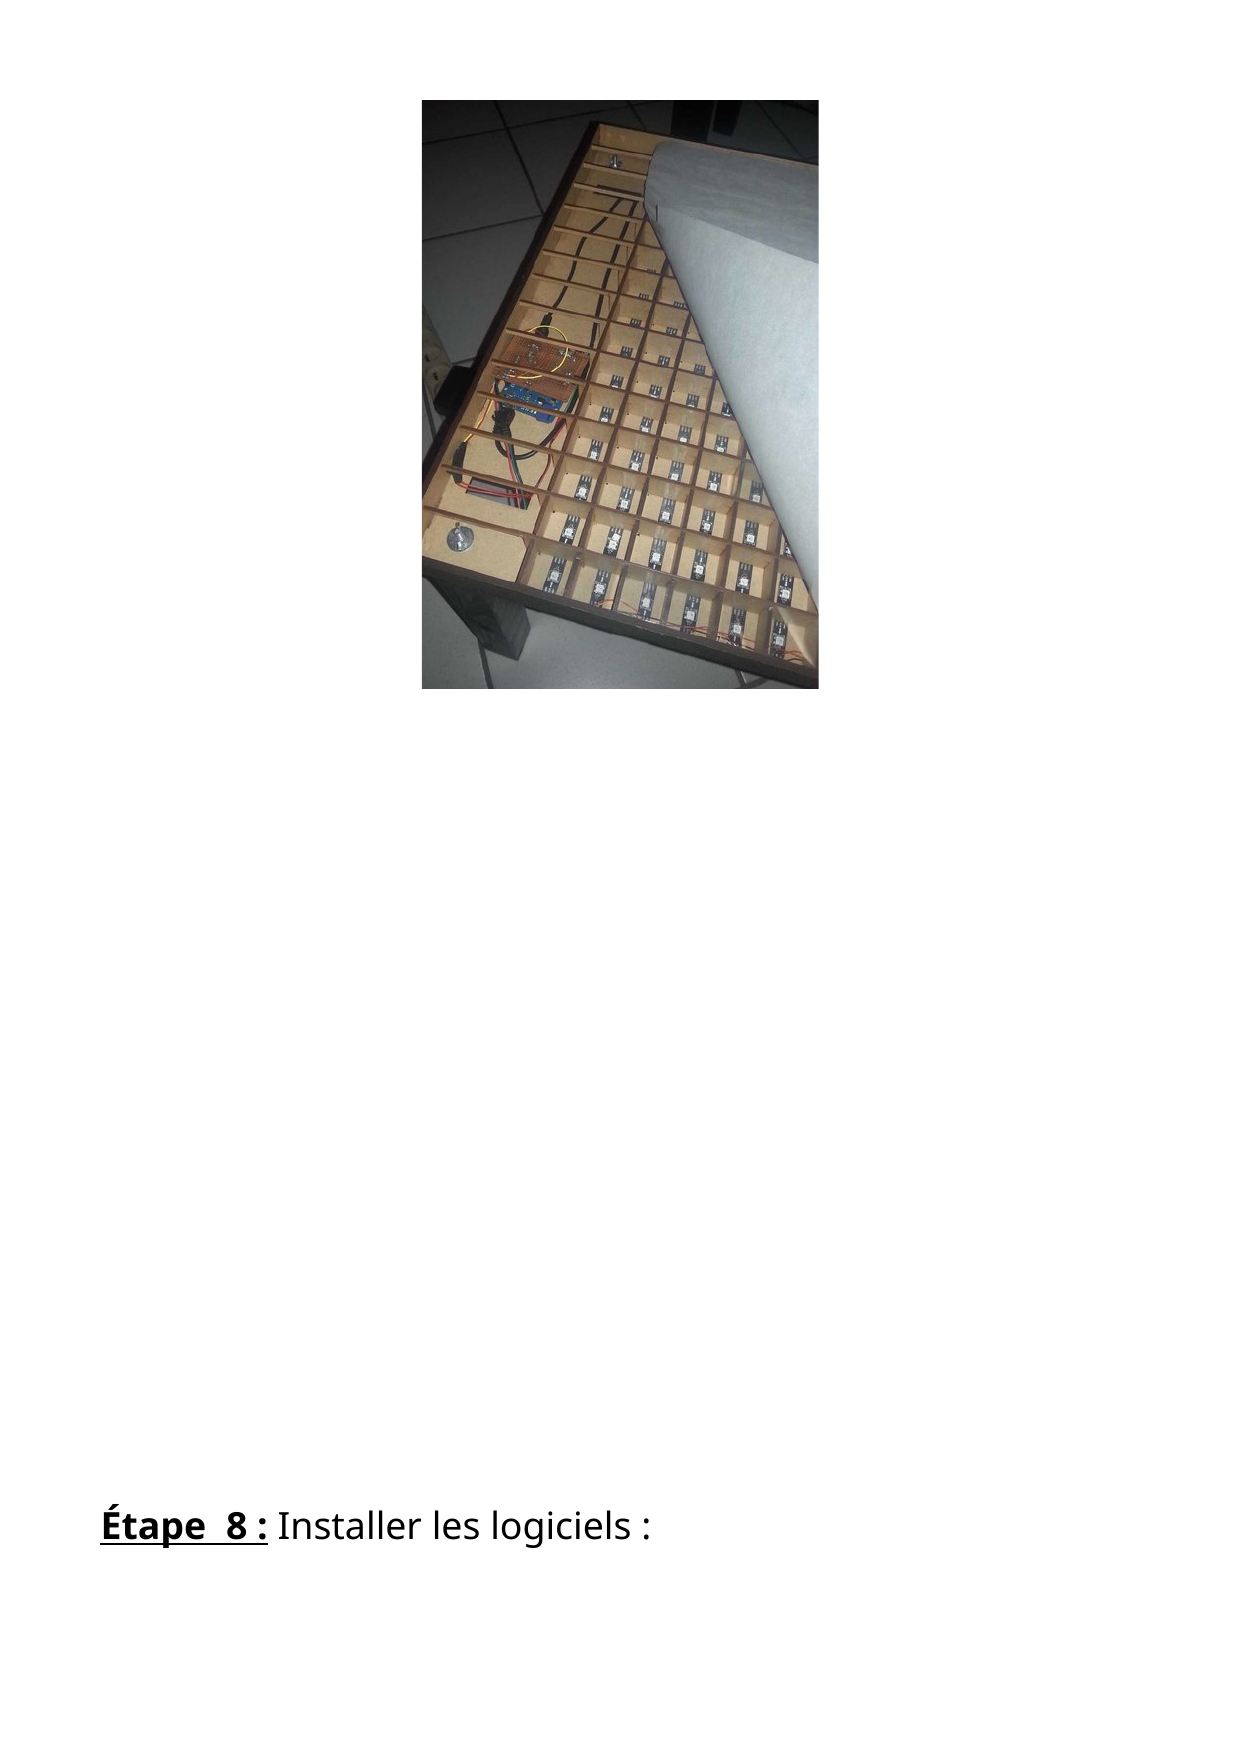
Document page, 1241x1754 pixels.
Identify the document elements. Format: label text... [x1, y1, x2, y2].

picture [421, 100, 819, 689]
text Étape 8 : Installer les logiciels : [100, 1499, 1140, 1550]
